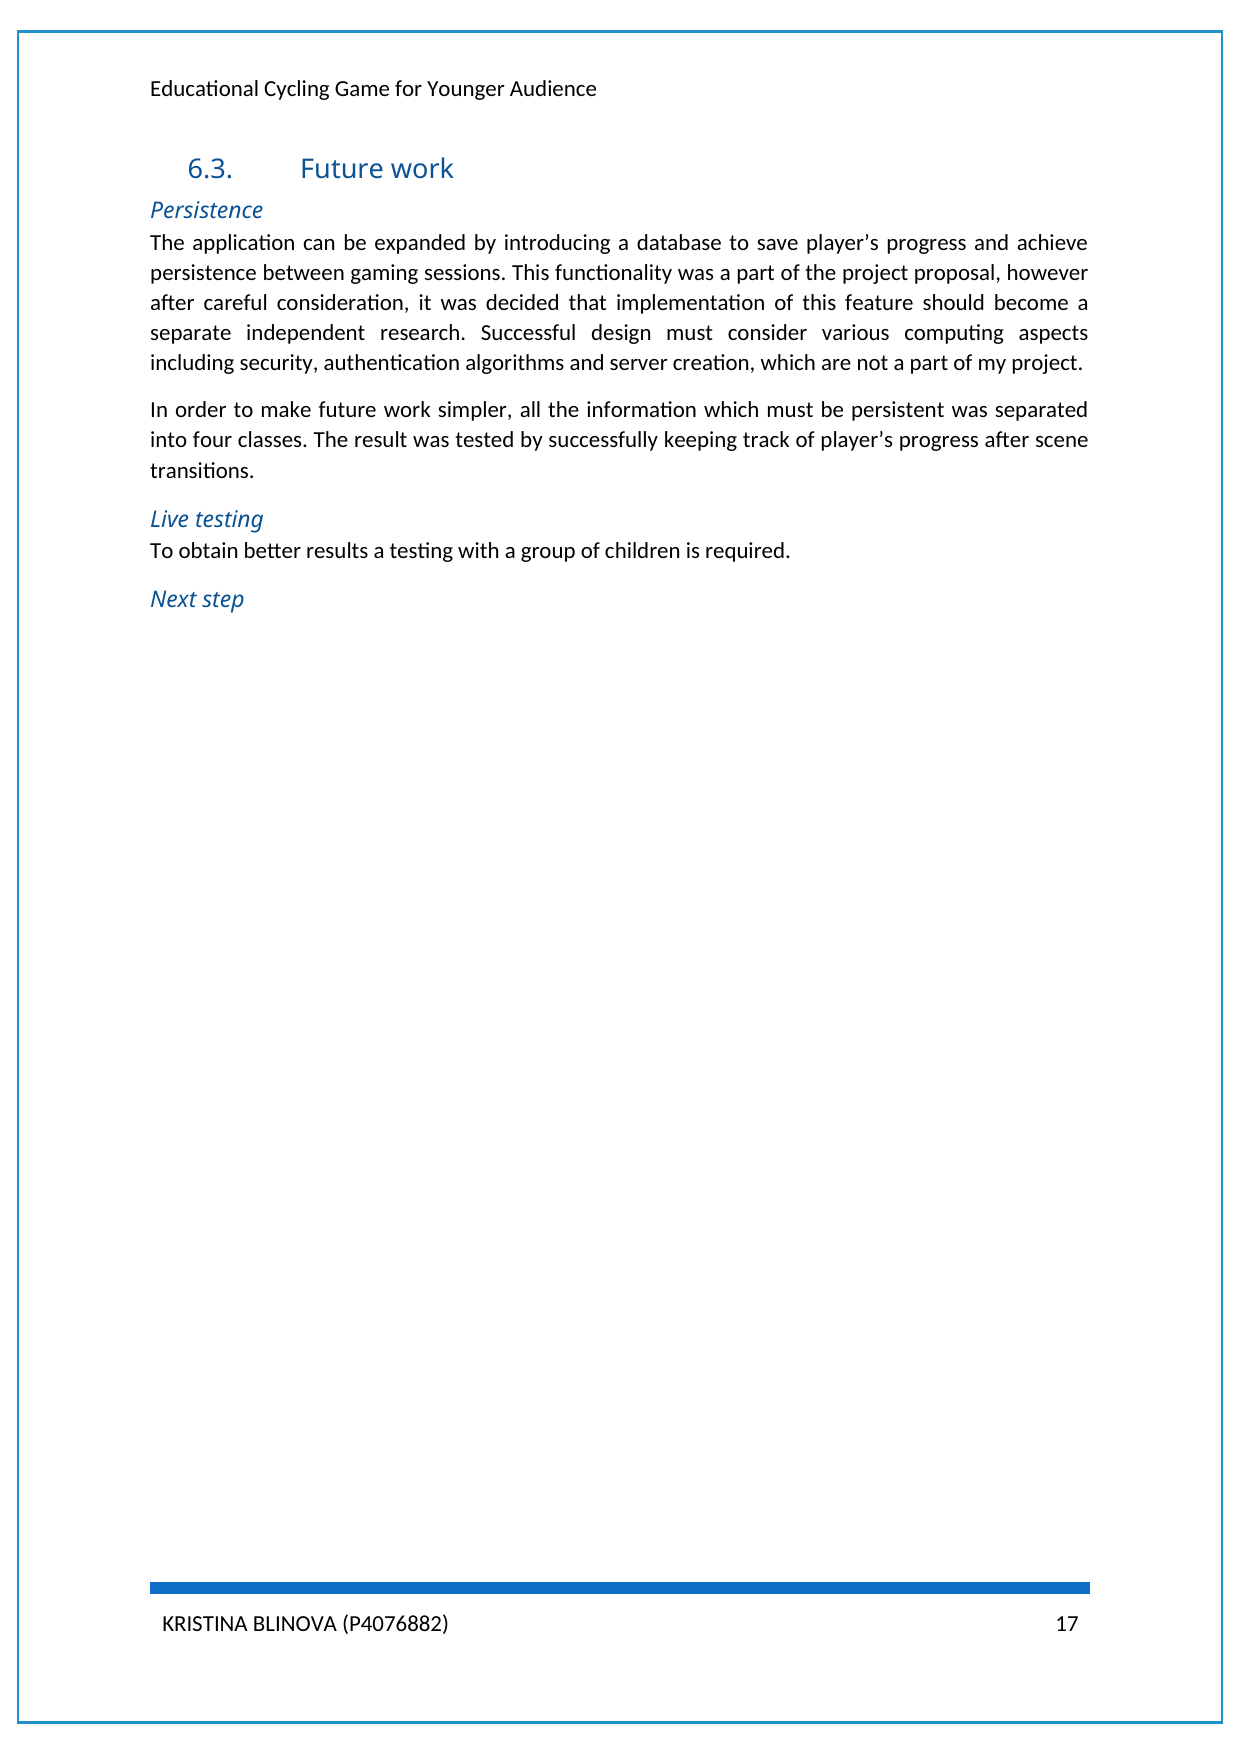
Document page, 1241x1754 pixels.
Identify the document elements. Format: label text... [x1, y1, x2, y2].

text In order to make future work simpler, all the information which must be persistent was separated into four classes. The result was tested by successfully keeping track of player’s progress after scene transitions. [150, 395, 1090, 484]
subtitle Next step [150, 583, 1090, 614]
subtitle Live testing [150, 503, 1090, 534]
subtitle Persistence [150, 194, 1090, 225]
text The application can be expanded by introducing a database to save player’s progress and achieve persistence between gaming sessions. This functionality was a part of the project proposal, however after careful consideration, it was decided that implementation of this feature should become a separate independent research. Successful design must consider various computing aspects including security, authentication algorithms and server creation, which are not a part of my project. [150, 228, 1090, 377]
text To obtain better results a testing with a group of children is required. [150, 536, 1090, 564]
subtitle Future work [187, 150, 1090, 187]
